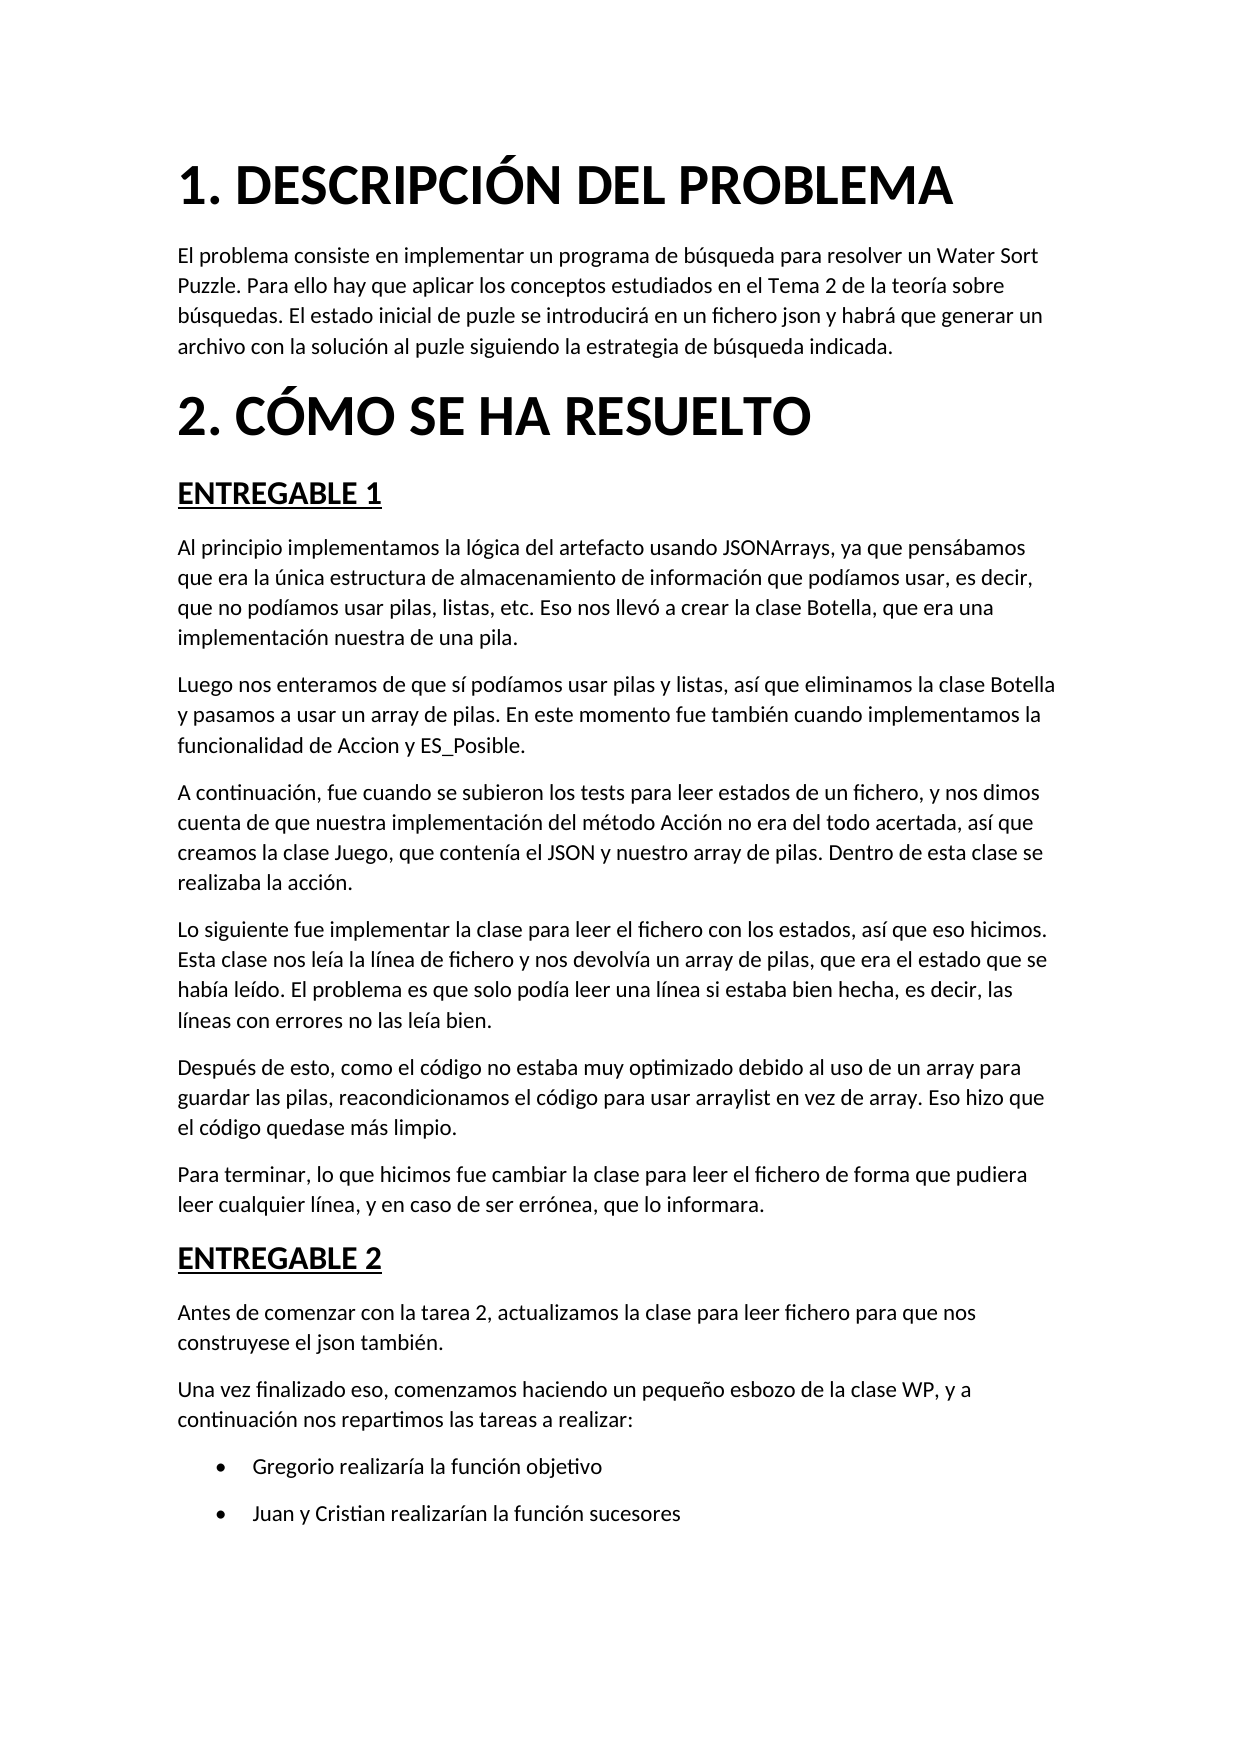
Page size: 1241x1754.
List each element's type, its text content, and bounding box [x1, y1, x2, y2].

text 1. DESCRIPCIÓN DEL PROBLEMA [177, 148, 1063, 219]
list Juan y Cristian realizarían la función sucesores [215, 1499, 1063, 1527]
text Antes de comenzar con la tarea 2, actualizamos la clase para leer fichero para que nos construyese el json también. [177, 1298, 1063, 1356]
text ENTREGABLE 1 [177, 472, 1063, 513]
list Gregorio realizaría la función objetivo [215, 1452, 1063, 1480]
text Lo siguiente fue implementar la clase para leer el fichero con los estados, así que eso hicimos. Esta clase nos leía la línea de fichero y nos devolvía un array de pilas, que era el estado que se había leído. El problema es que solo podía leer una línea si estaba bien hecha, es decir, las líneas con errores no las leía bien. [177, 915, 1063, 1034]
text ENTREGABLE 2 [177, 1237, 1063, 1278]
text Al principio implementamos la lógica del artefacto usando JSONArrays, ya que pensábamos que era la única estructura de almacenamiento de información que podíamos usar, es decir, que no podíamos usar pilas, listas, etc. Eso nos llevó a crear la clase Botella, que era una implementación nuestra de una pila. [177, 533, 1063, 651]
text Después de esto, como el código no estaba muy optimizado debido al uso de un array para guardar las pilas, reacondicionamos el código para usar arraylist en vez de array. Eso hizo que el código quedase más limpio. [177, 1053, 1063, 1141]
text 2. CÓMO SE HA RESUELTO [177, 379, 1063, 450]
text Luego nos enteramos de que sí podíamos usar pilas y listas, así que eliminamos la clase Botella y pasamos a usar un array de pilas. En este momento fue también cuando implementamos la funcionalidad de Accion y ES_Posible. [177, 670, 1063, 759]
text A continuación, fue cuando se subieron los tests para leer estados de un fichero, y nos dimos cuenta de que nuestra implementación del método Acción no era del todo acertada, así que creamos la clase Juego, que contenía el JSON y nuestro array de pilas. Dentro de esta clase se realizaba la acción. [177, 778, 1063, 896]
text Una vez finalizado eso, comenzamos haciendo un pequeño esbozo de la clase WP, y a continuación nos repartimos las tareas a realizar: [177, 1375, 1063, 1433]
text Para terminar, lo que hicimos fue cambiar la clase para leer el fichero de forma que pudiera leer cualquier línea, y en caso de ser errónea, que lo informara. [177, 1160, 1063, 1218]
text El problema consiste en implementar un programa de búsqueda para resolver un Water Sort Puzzle. Para ello hay que aplicar los conceptos estudiados en el Tema 2 de la teoría sobre búsquedas. El estado inicial de puzle se introducirá en un fichero json y habrá que generar un archivo con la solución al puzle siguiendo la estrategia de búsqueda indicada. [177, 241, 1063, 360]
